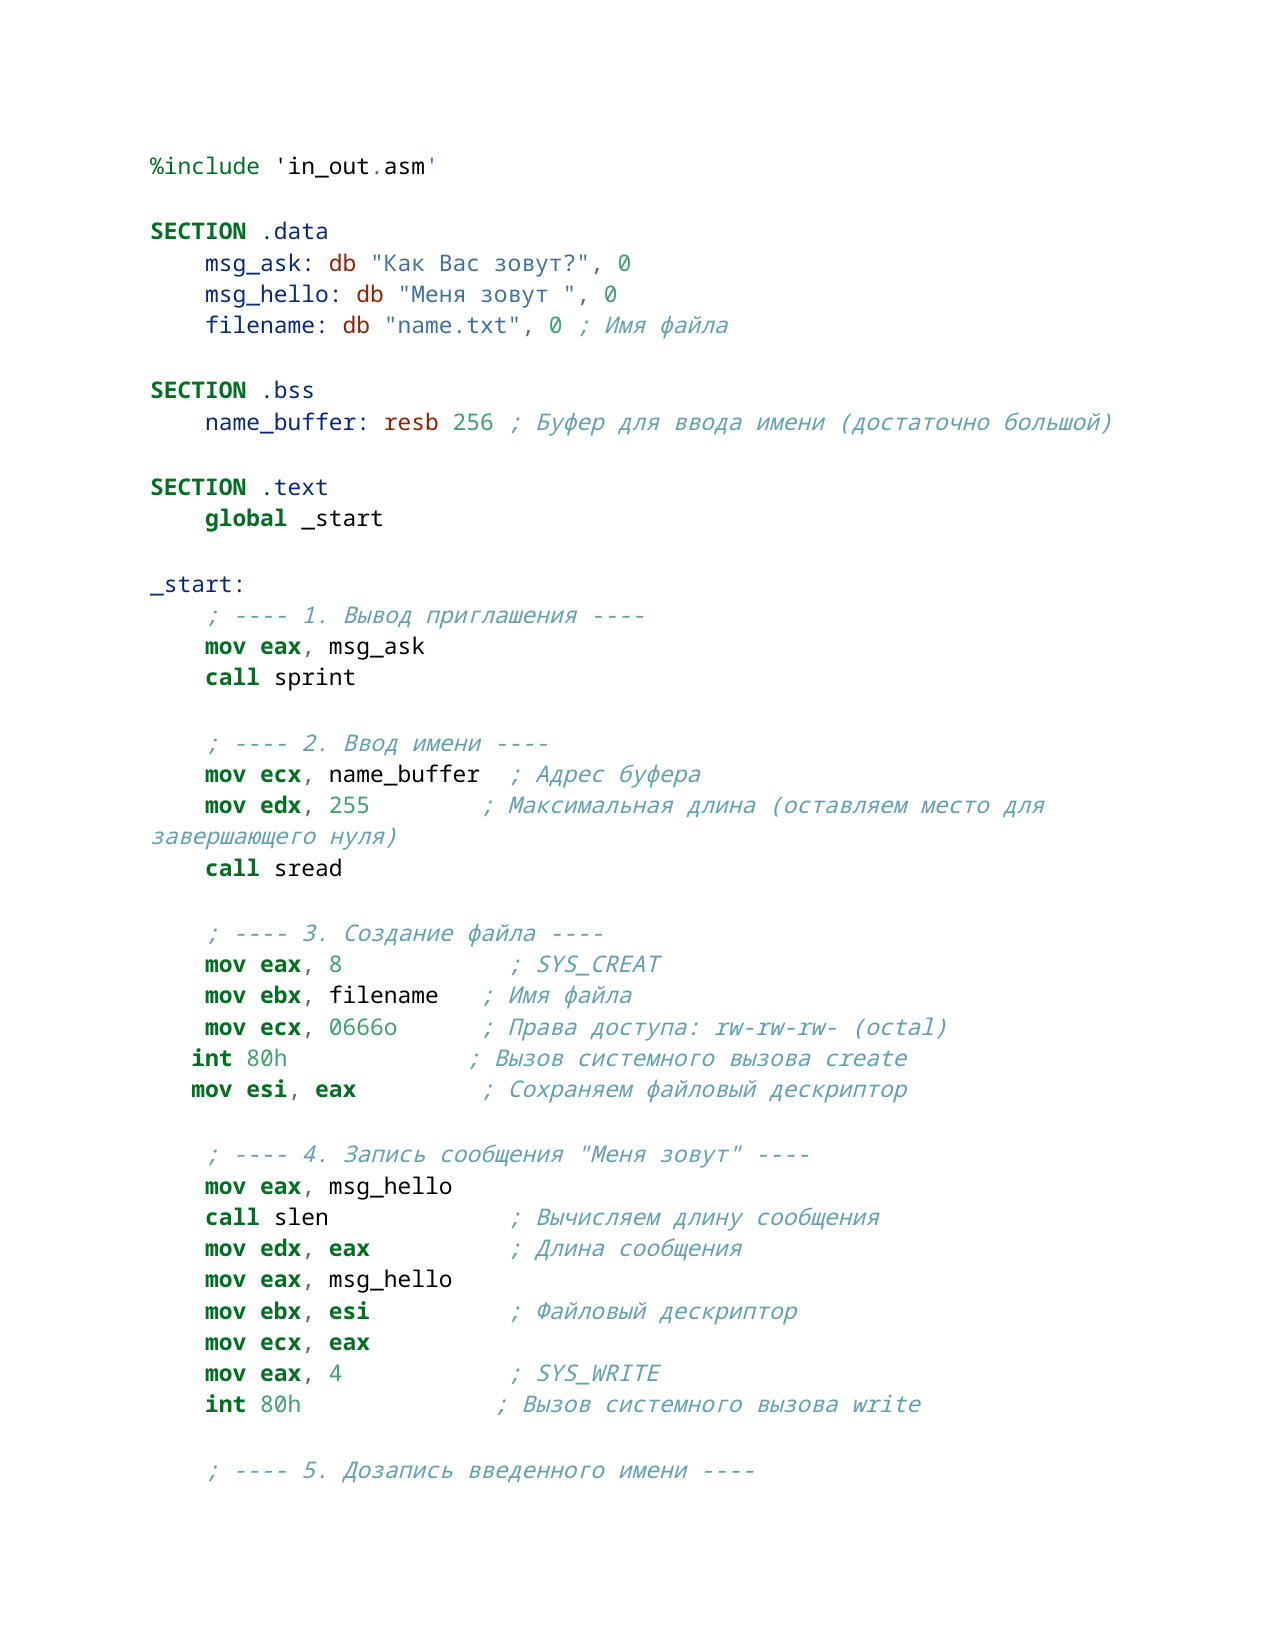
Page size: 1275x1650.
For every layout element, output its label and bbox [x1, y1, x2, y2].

text [150, 150, 1125, 1485]
